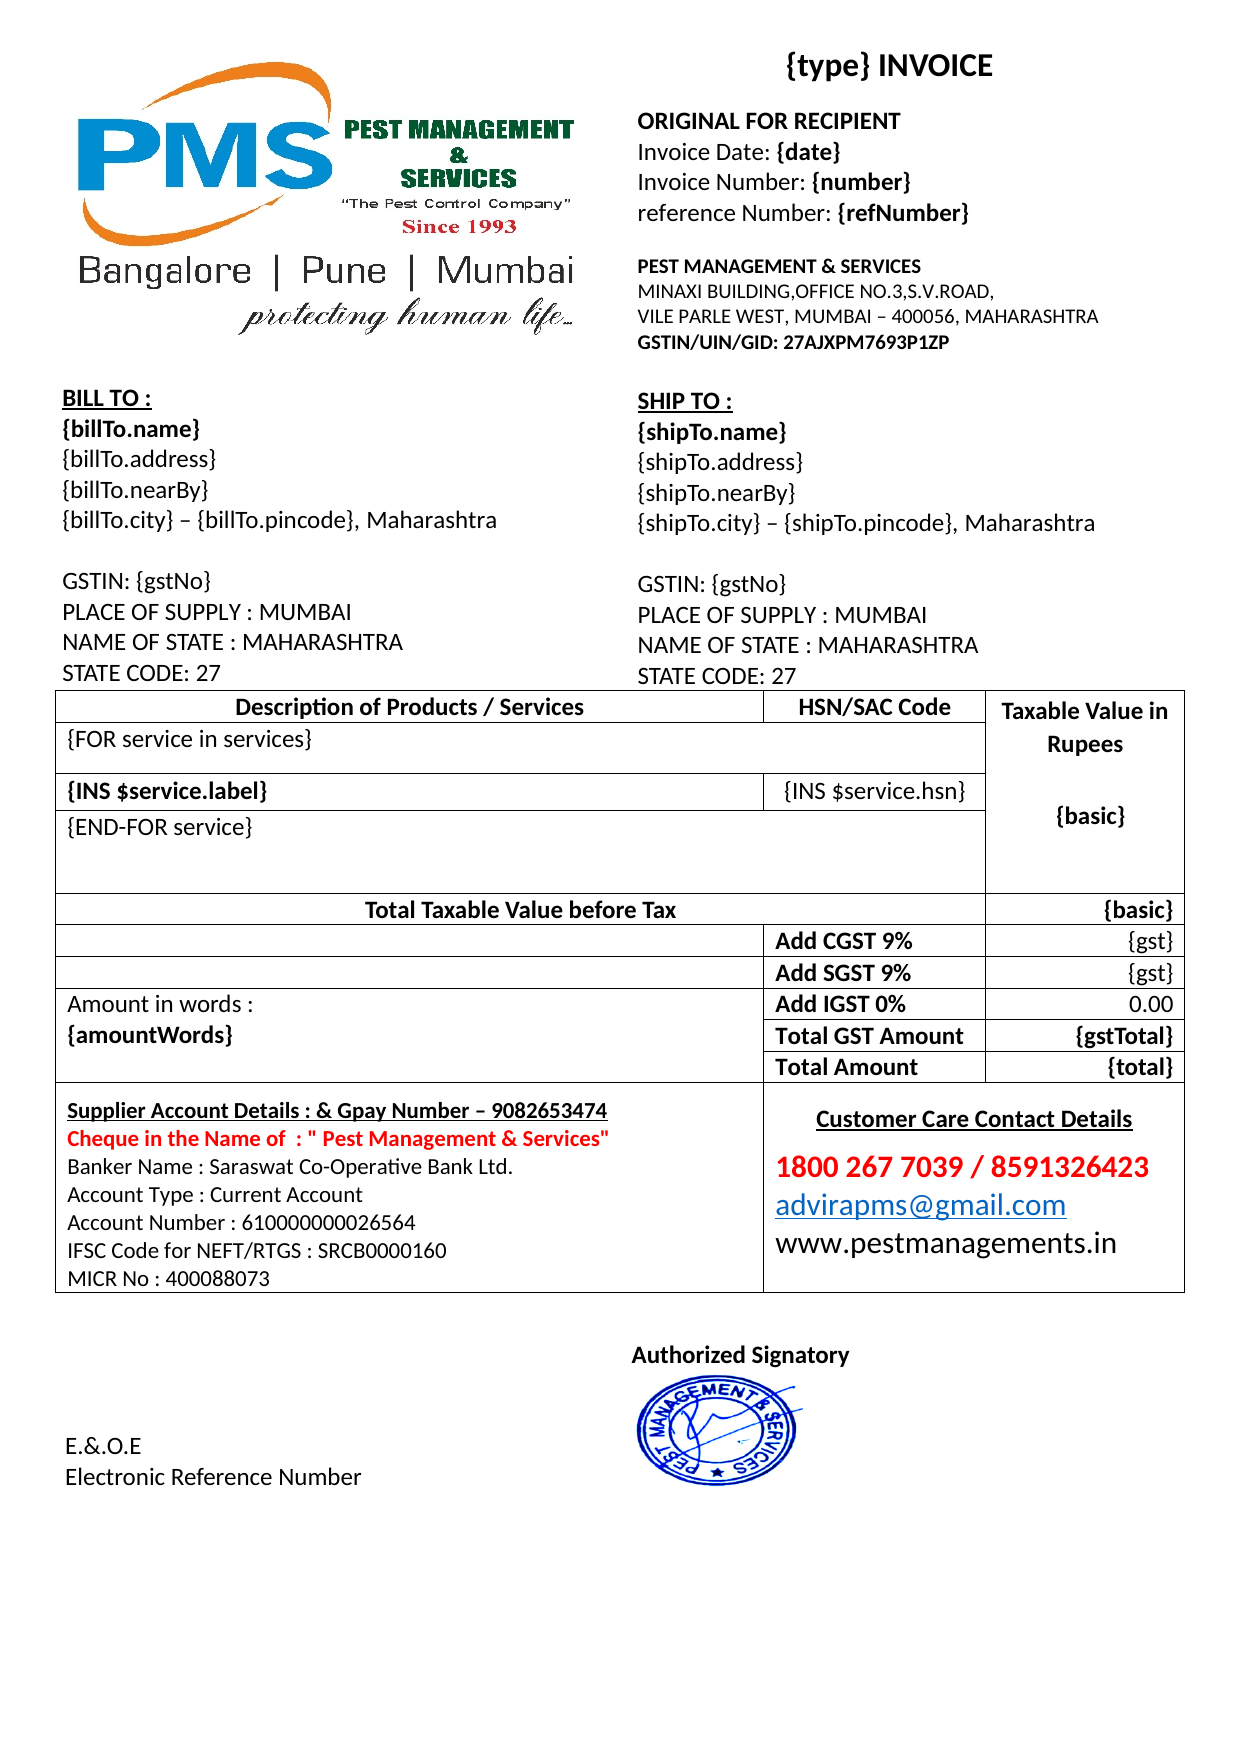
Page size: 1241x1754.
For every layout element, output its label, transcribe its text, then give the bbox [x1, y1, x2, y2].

table_cell Amount in words : {amountWords} [56, 989, 763, 1082]
table_cell Total Taxable Value before Tax [56, 894, 985, 924]
table_header Description of Products / Services [56, 691, 763, 722]
table_cell Total Amount [764, 1052, 985, 1082]
table_cell {INS $service.hsn} [764, 774, 985, 810]
table_cell 0.00 [986, 989, 1184, 1019]
table_cell Add IGST 0% [764, 989, 985, 1019]
table_cell {total} [986, 1052, 1184, 1082]
table_cell Add CGST 9% [764, 925, 985, 956]
table_cell Supplier Account Details : & Gpay Number – 9082653474 Cheque in the Name of : " Pest Management & Services" Banker Name : Saraswat Co-Operative Bank Ltd. Account Type : Current Account Account Number : 610000000026564 IFSC Code for NEFT/RTGS : SRCB0000160 MICR No : 400088073 [56, 1083, 763, 1292]
picture [50, 44, 605, 352]
table_cell {FOR service in services} [56, 723, 985, 772]
table_header BILL TO : {billTo.name} {billTo.address} {billTo.nearBy} {billTo.city} – {billTo.pincode}, Maharashtra GSTIN: {gstNo} PLACE OF SUPPLY : MUMBAI NAME OF STATE : MAHARASHTRA STATE CODE: 27 [51, 44, 626, 690]
table_cell {END-FOR service} [56, 811, 985, 893]
table_header {type} INVOICE ORIGINAL FOR RECIPIENT Invoice Date: {date} Invoice Number: {number} reference Number: {refNumber} PEST MANAGEMENT & SERVICES MINAXI BUILDING,OFFICE NO.3,S.V.ROAD, VILE PARLE WEST, MUMBAI – 400056, MAHARASHTRA GSTIN/UIN/GID: 27AJXPM7693P1ZP SHIP TO : {shipTo.name} {shipTo.address} {shipTo.nearBy} {shipTo.city} – {shipTo.pincode}, Maharashtra GSTIN: {gstNo} PLACE OF SUPPLY : MUMBAI NAME OF STATE : MAHARASHTRA STATE CODE: 27 [626, 44, 1187, 690]
table_cell {basic} [986, 894, 1184, 924]
table_header E.&.O.E Electronic Reference Number [54, 1339, 620, 1491]
picture [631, 1369, 803, 1491]
table_cell {gst} [986, 957, 1184, 987]
table_cell Customer Care Contact Details 1800 267 7039 / 8591326423 advirapms@gmail.com www.pestmanagements.in [764, 1083, 1184, 1292]
table_header Taxable Value in Rupees {basic} [986, 691, 1184, 893]
table_cell Add SGST 9% [764, 957, 985, 987]
table_cell [56, 925, 763, 956]
table_cell Total GST Amount [764, 1020, 985, 1051]
table_cell {gst} [986, 925, 1184, 956]
table_cell [56, 957, 763, 987]
table_cell {gstTotal} [986, 1020, 1184, 1051]
table_cell {INS $service.label} [56, 774, 763, 810]
table_header HSN/SAC Code [764, 691, 985, 722]
table_header Authorized Signatory [620, 1339, 1187, 1491]
